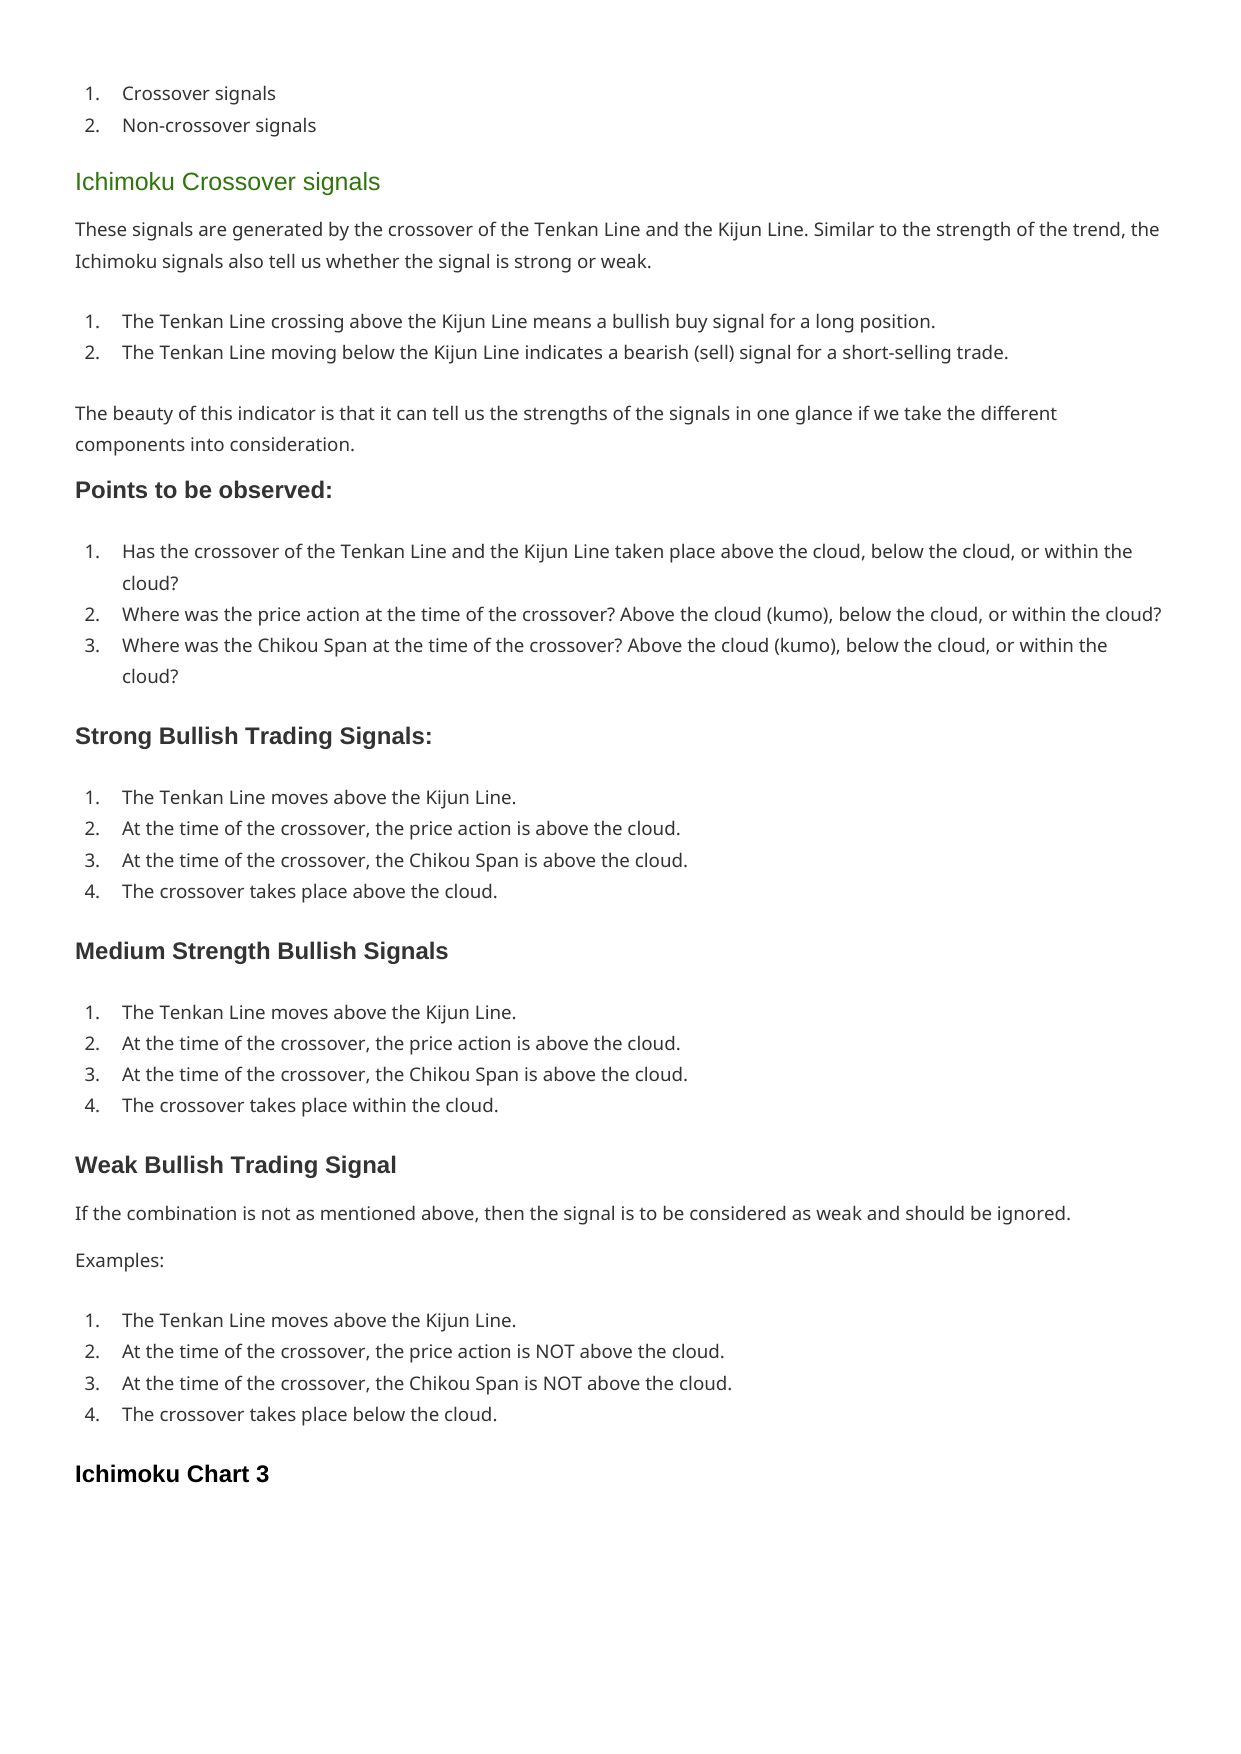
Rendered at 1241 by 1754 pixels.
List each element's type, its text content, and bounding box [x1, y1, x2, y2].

list The crossover takes place below the cloud. [84, 1395, 1165, 1427]
text If the combination is not as mentioned above, then the signal is to be considered as weak and should be ignored. [75, 1194, 1165, 1226]
list The Tenkan Line moving below the Kijun Line indicates a bearish (sell) signal for a short-selling trade. [84, 334, 1165, 365]
list At the time of the crossover, the Chikou Span is above the cloud. [84, 841, 1165, 872]
list Has the crossover of the Tenkan Line and the Kijun Line taken place above the cloud, below the cloud, or within the cloud? [84, 533, 1165, 595]
list Crossover signals [84, 75, 1165, 106]
list At the time of the crossover, the Chikou Span is NOT above the cloud. [84, 1364, 1165, 1395]
text These signals are generated by the crossover of the Tenkan Line and the Kijun Line. Similar to the strength of the trend, the Ichimoku signals also tell us whether the signal is strong or weak. [75, 211, 1165, 273]
list The Tenkan Line moves above the Kijun Line. [84, 779, 1165, 810]
list The Tenkan Line moves above the Kijun Line. [84, 1302, 1165, 1333]
list The crossover takes place within the cloud. [84, 1087, 1165, 1118]
subtitle Ichimoku Chart 3 [75, 1456, 1165, 1487]
list At the time of the crossover, the price action is above the cloud. [84, 1024, 1165, 1056]
text Examples: [75, 1241, 1165, 1272]
list Where was the Chikou Span at the time of the crossover? Above the cloud (kumo), below the cloud, or within the cloud? [84, 627, 1165, 689]
subtitle Weak Bullish Trading Signal [75, 1147, 1165, 1179]
list At the time of the crossover, the Chikou Span is above the cloud. [84, 1056, 1165, 1087]
list The crossover takes place above the cloud. [84, 872, 1165, 904]
list At the time of the crossover, the price action is NOT above the cloud. [84, 1333, 1165, 1364]
list Where was the price action at the time of the crossover? Above the cloud (kumo), below the cloud, or within the cloud? [84, 595, 1165, 627]
subtitle Ichimoku Crossover signals [75, 167, 1165, 195]
subtitle Medium Strength Bullish Signals [75, 933, 1165, 964]
list At the time of the crossover, the price action is above the cloud. [84, 810, 1165, 841]
subtitle Points to be observed: [75, 472, 1165, 504]
list Non-crossover signals [84, 106, 1165, 137]
list The Tenkan Line moves above the Kijun Line. [84, 993, 1165, 1024]
list The Tenkan Line crossing above the Kijun Line means a bullish buy signal for a long position. [84, 303, 1165, 334]
subtitle Strong Bullish Trading Signals: [75, 718, 1165, 749]
text The beauty of this indicator is that it can tell us the strengths of the signals in one glance if we take the different components into consideration. [75, 394, 1165, 457]
